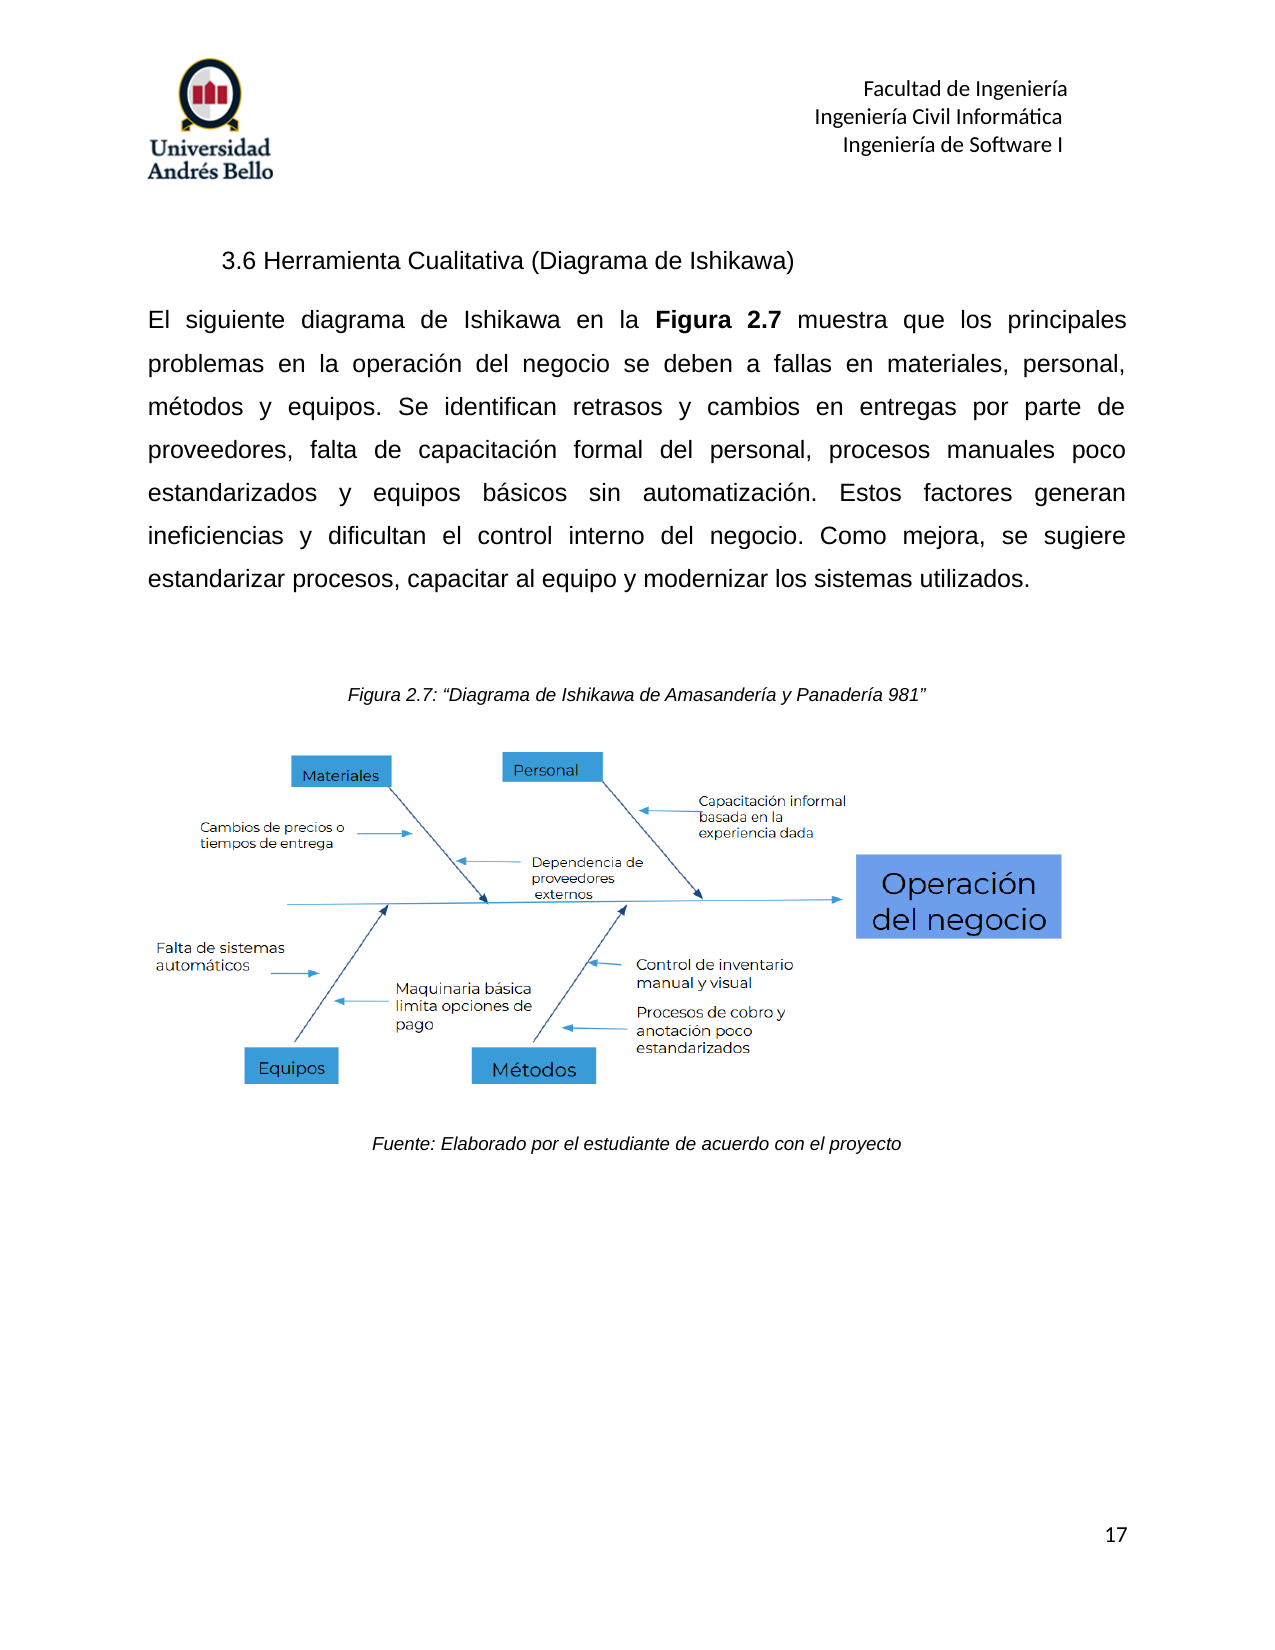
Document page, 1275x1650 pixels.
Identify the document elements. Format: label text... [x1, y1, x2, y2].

text Fuente: Elaborado por el estudiante de acuerdo con el proyecto [148, 1133, 1127, 1154]
text El siguiente diagrama de Ishikawa en la Figura 2.7 muestra que los principales problemas en la operación del negocio se deben a fallas en materiales, personal, métodos y equipos. Se identifican retrasos y cambios en entregas por parte de proveedores, falta de capacitación formal del personal, procesos manuales poco estandarizados y equipos básicos sin automatización. Estos factores generan ineficiencias y dificultan el control interno del negocio. Como mejora, se sugiere estandarizar procesos, capacitar al equipo y modernizar los sistemas utilizados. [148, 306, 1127, 593]
text 3.6 Herramienta Cualitativa (Diagrama de Ishikawa) [221, 246, 1127, 274]
text Figura 2.7: “Diagrama de Ishikawa de Amasandería y Panadería 981” [148, 684, 1127, 705]
picture [147, 752, 1062, 1084]
picture [147, 57, 274, 181]
